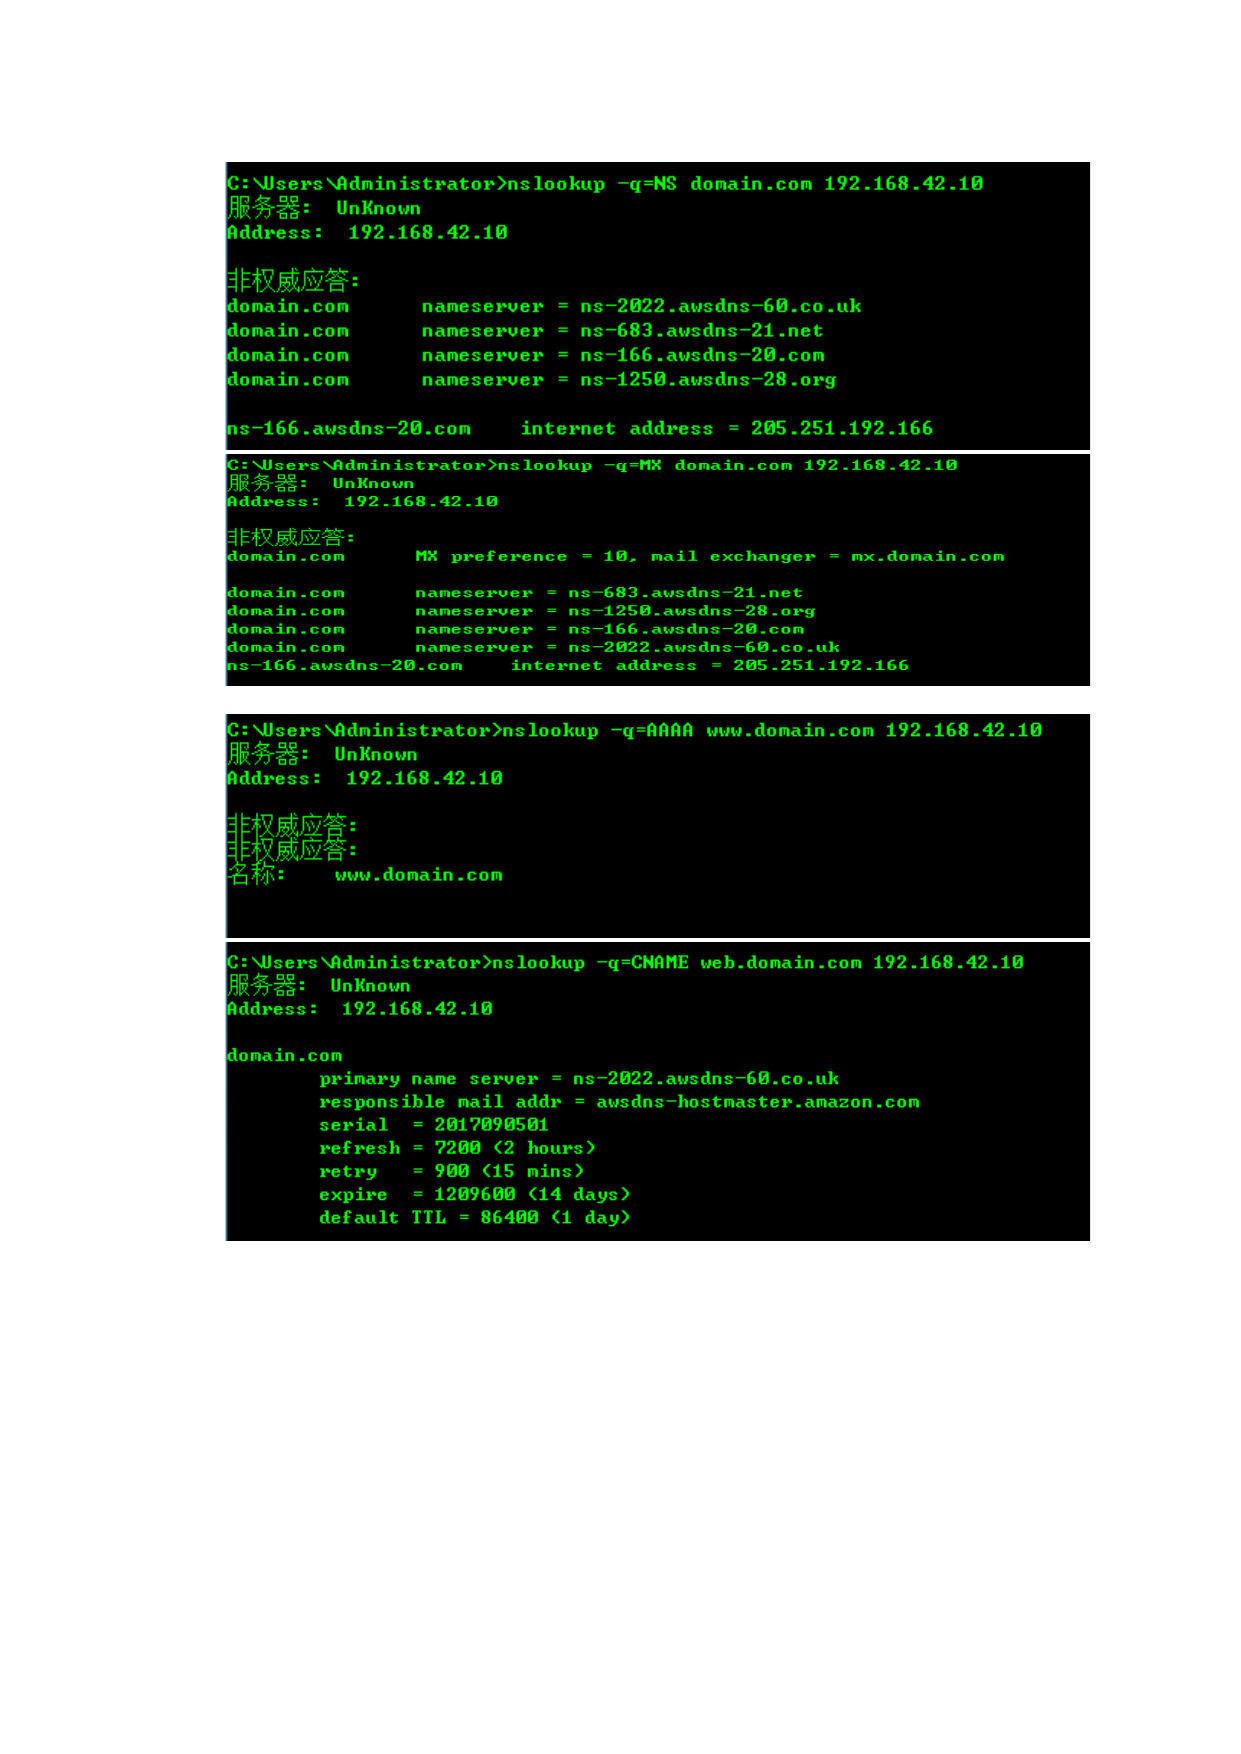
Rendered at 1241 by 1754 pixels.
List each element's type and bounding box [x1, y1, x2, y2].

picture [225, 714, 1091, 938]
picture [225, 942, 1091, 1241]
picture [225, 454, 1091, 686]
picture [225, 162, 1091, 450]
